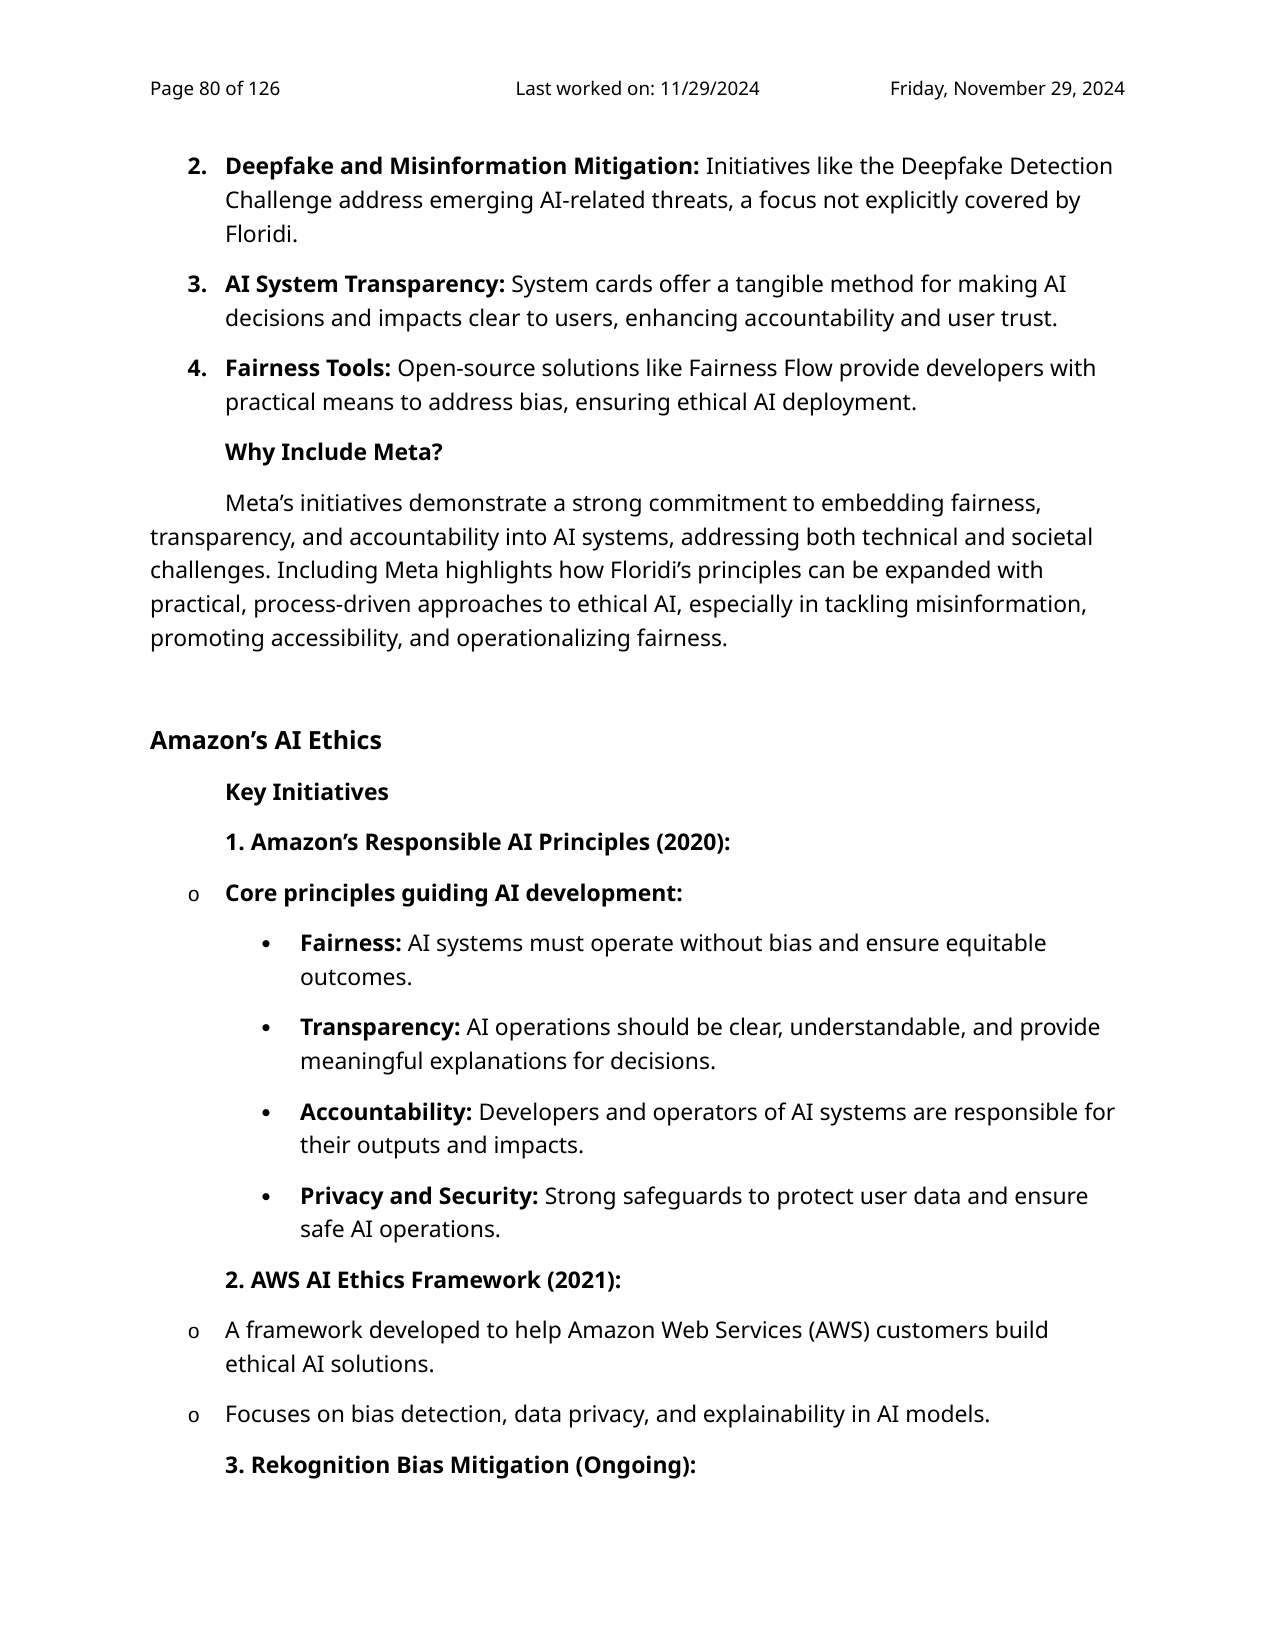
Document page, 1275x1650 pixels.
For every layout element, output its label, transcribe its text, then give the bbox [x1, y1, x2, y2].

list Deepfake and Misinformation Mitigation: Initiatives like the Deepfake Detection Challenge address emerging AI-related threats, a focus not explicitly covered by Floridi. [187, 150, 1125, 249]
list Privacy and Security: Strong safeguards to protect user data and ensure safe AI operations. [262, 1180, 1125, 1245]
list Fairness: AI systems must operate without bias and ensure equitable outcomes. [262, 927, 1125, 992]
text 2. AWS AI Ethics Framework (2021): [150, 1264, 1125, 1295]
subtitle Amazon’s AI Ethics [150, 722, 1125, 757]
list Accountability: Developers and operators of AI systems are responsible for their outputs and impacts. [262, 1096, 1125, 1161]
text 3. Rekognition Bias Mitigation (Ongoing): [150, 1449, 1125, 1480]
list Focuses on bias detection, data privacy, and explainability in AI models. [187, 1398, 1125, 1430]
list Fairness Tools: Open-source solutions like Fairness Flow provide developers with practical means to address bias, ensuring ethical AI deployment. [187, 352, 1125, 417]
text 1. Amazon’s Responsible AI Principles (2020): [150, 826, 1125, 858]
list AI System Transparency: System cards offer a tangible method for making AI decisions and impacts clear to users, enhancing accountability and user trust. [187, 268, 1125, 333]
text Key Initiatives [150, 776, 1125, 807]
text Meta’s initiatives demonstrate a strong commitment to embedding fairness, transparency, and accountability into AI systems, addressing both technical and societal challenges. Including Meta highlights how Floridi’s principles can be expanded with practical, process-driven approaches to ethical AI, especially in tackling misinformation, promoting accessibility, and operationalizing fairness. [150, 487, 1125, 653]
list Transparency: AI operations should be clear, understandable, and provide meaningful explanations for decisions. [262, 1011, 1125, 1076]
text Why Include Meta? [150, 436, 1125, 467]
list A framework developed to help Amazon Web Services (AWS) customers build ethical AI solutions. [187, 1314, 1125, 1379]
list Core principles guiding AI development: [187, 877, 1125, 908]
